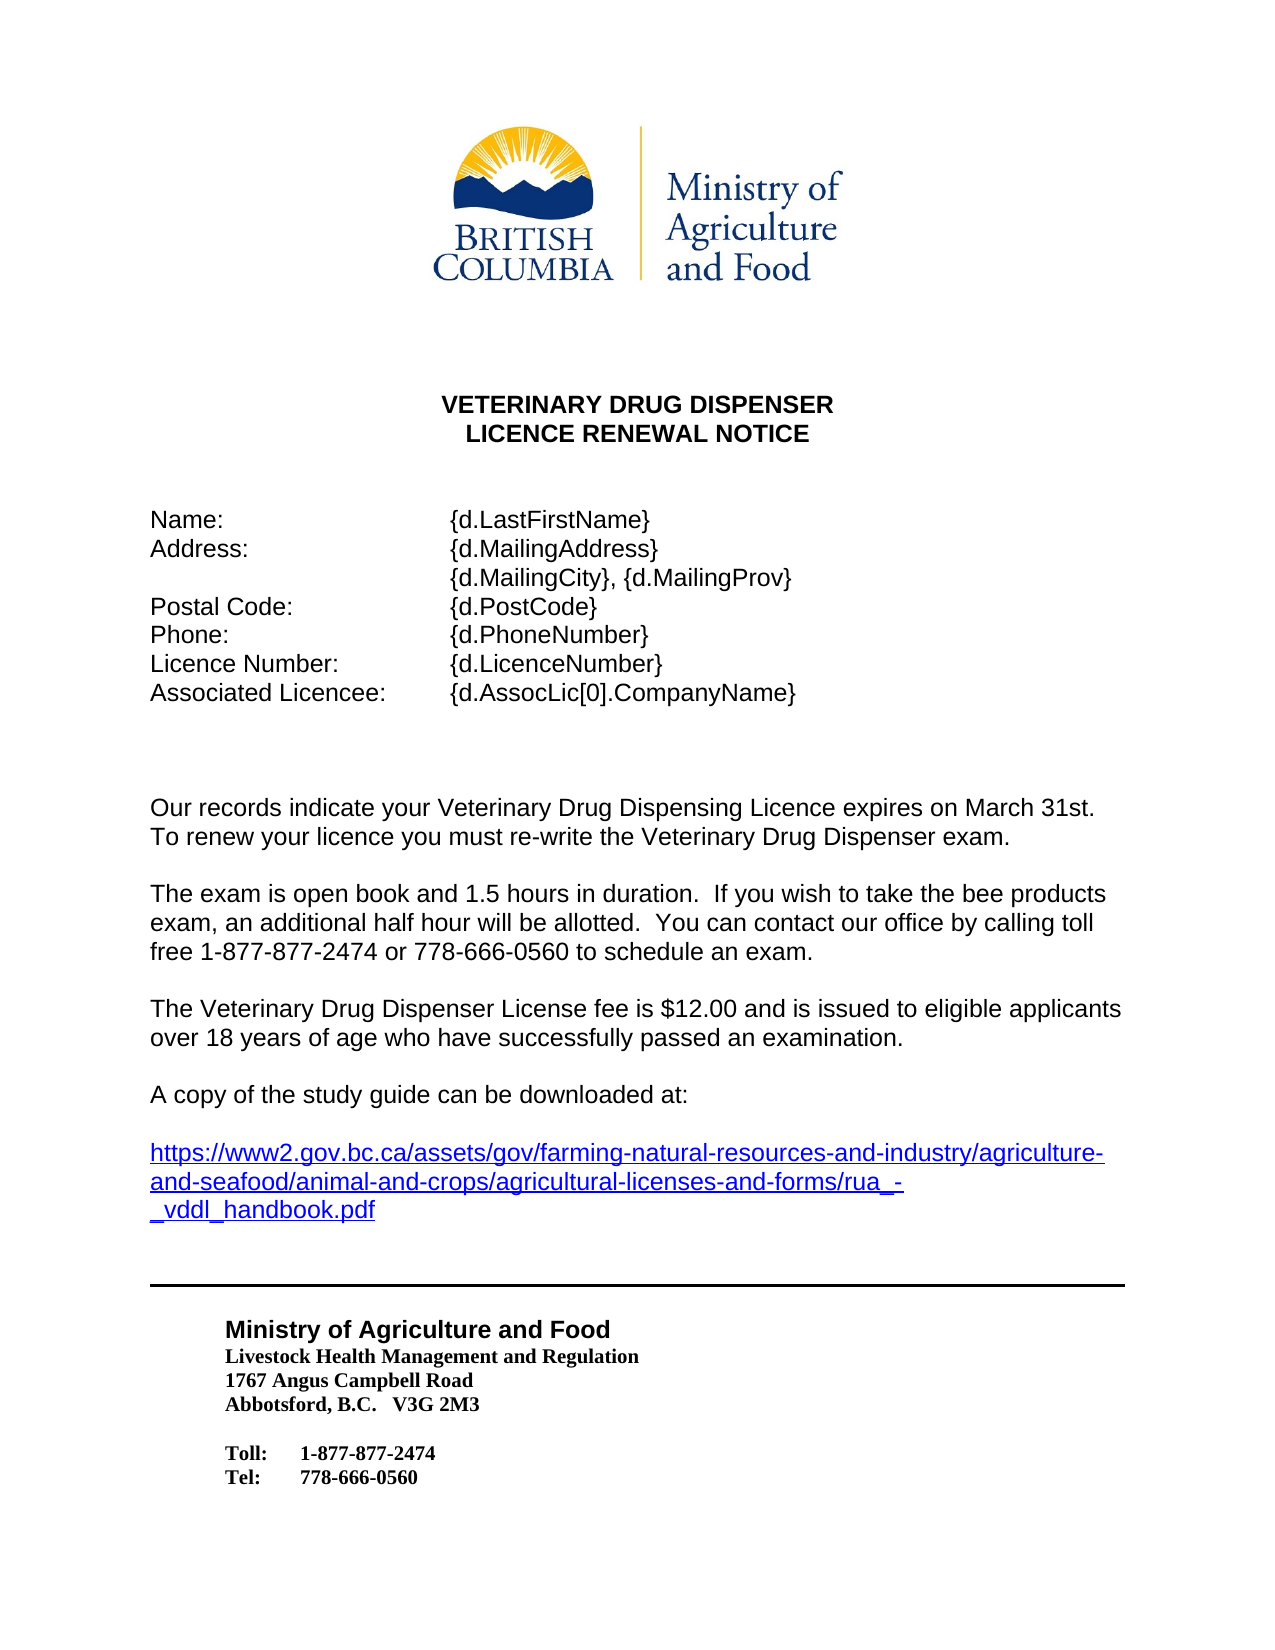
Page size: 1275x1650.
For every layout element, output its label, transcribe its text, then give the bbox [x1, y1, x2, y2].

text Postal Code: {d.PostCode} [150, 592, 1125, 620]
text Livestock Health Management and Regulation [225, 1344, 1125, 1368]
text Phone: {d.PhoneNumber} [150, 620, 1125, 649]
text Tel: 778-666-0560 [225, 1464, 1125, 1489]
text Address: {d.MailingAddress} [150, 534, 1125, 563]
text LICENCE RENEWAL NOTICE [150, 419, 1125, 448]
text The Veterinary Drug Dispenser License fee is $12.00 and is issued to eligible applicants over 18 years of age who have successfully passed an examination. [150, 994, 1125, 1052]
text A copy of the study guide can be downloaded at: [150, 1080, 1125, 1109]
text Abbotsford, B.C. V3G 2M3 [225, 1392, 1125, 1416]
text https://www2.gov.bc.ca/assets/gov/farming-natural-resources-and-industry/agriculture-and-seafood/animal-and-crops/agricultural-licenses-and-forms/rua_-_vddl_handbook.pdf [150, 1138, 1125, 1224]
text {d.MailingCity}, {d.MailingProv} [150, 563, 1125, 592]
text Ministry of Agriculture and Food [150, 1316, 1125, 1344]
text Toll: 1-877-877-2474 [225, 1441, 1125, 1464]
text 1767 Angus Campbell Road [225, 1368, 1125, 1392]
text Licence Number: {d.LicenceNumber} [150, 649, 1125, 678]
picture [382, 75, 893, 333]
text Name: {d.LastFirstName} [150, 505, 1125, 534]
text VETERINARY DRUG DISPENSER [150, 390, 1125, 419]
text The exam is open book and 1.5 hours in duration. If you wish to take the bee products exam, an additional half hour will be allotted. You can contact our office by calling toll free 1-877-877-2474 or 778-666-0560 to schedule an exam. [150, 879, 1125, 965]
text Associated Licencee: {d.AssocLic[0].CompanyName} [150, 678, 1125, 707]
text Our records indicate your Veterinary Drug Dispensing Licence expires on March 31st. To renew your licence you must re-write the Veterinary Drug Dispenser exam. [150, 793, 1125, 850]
